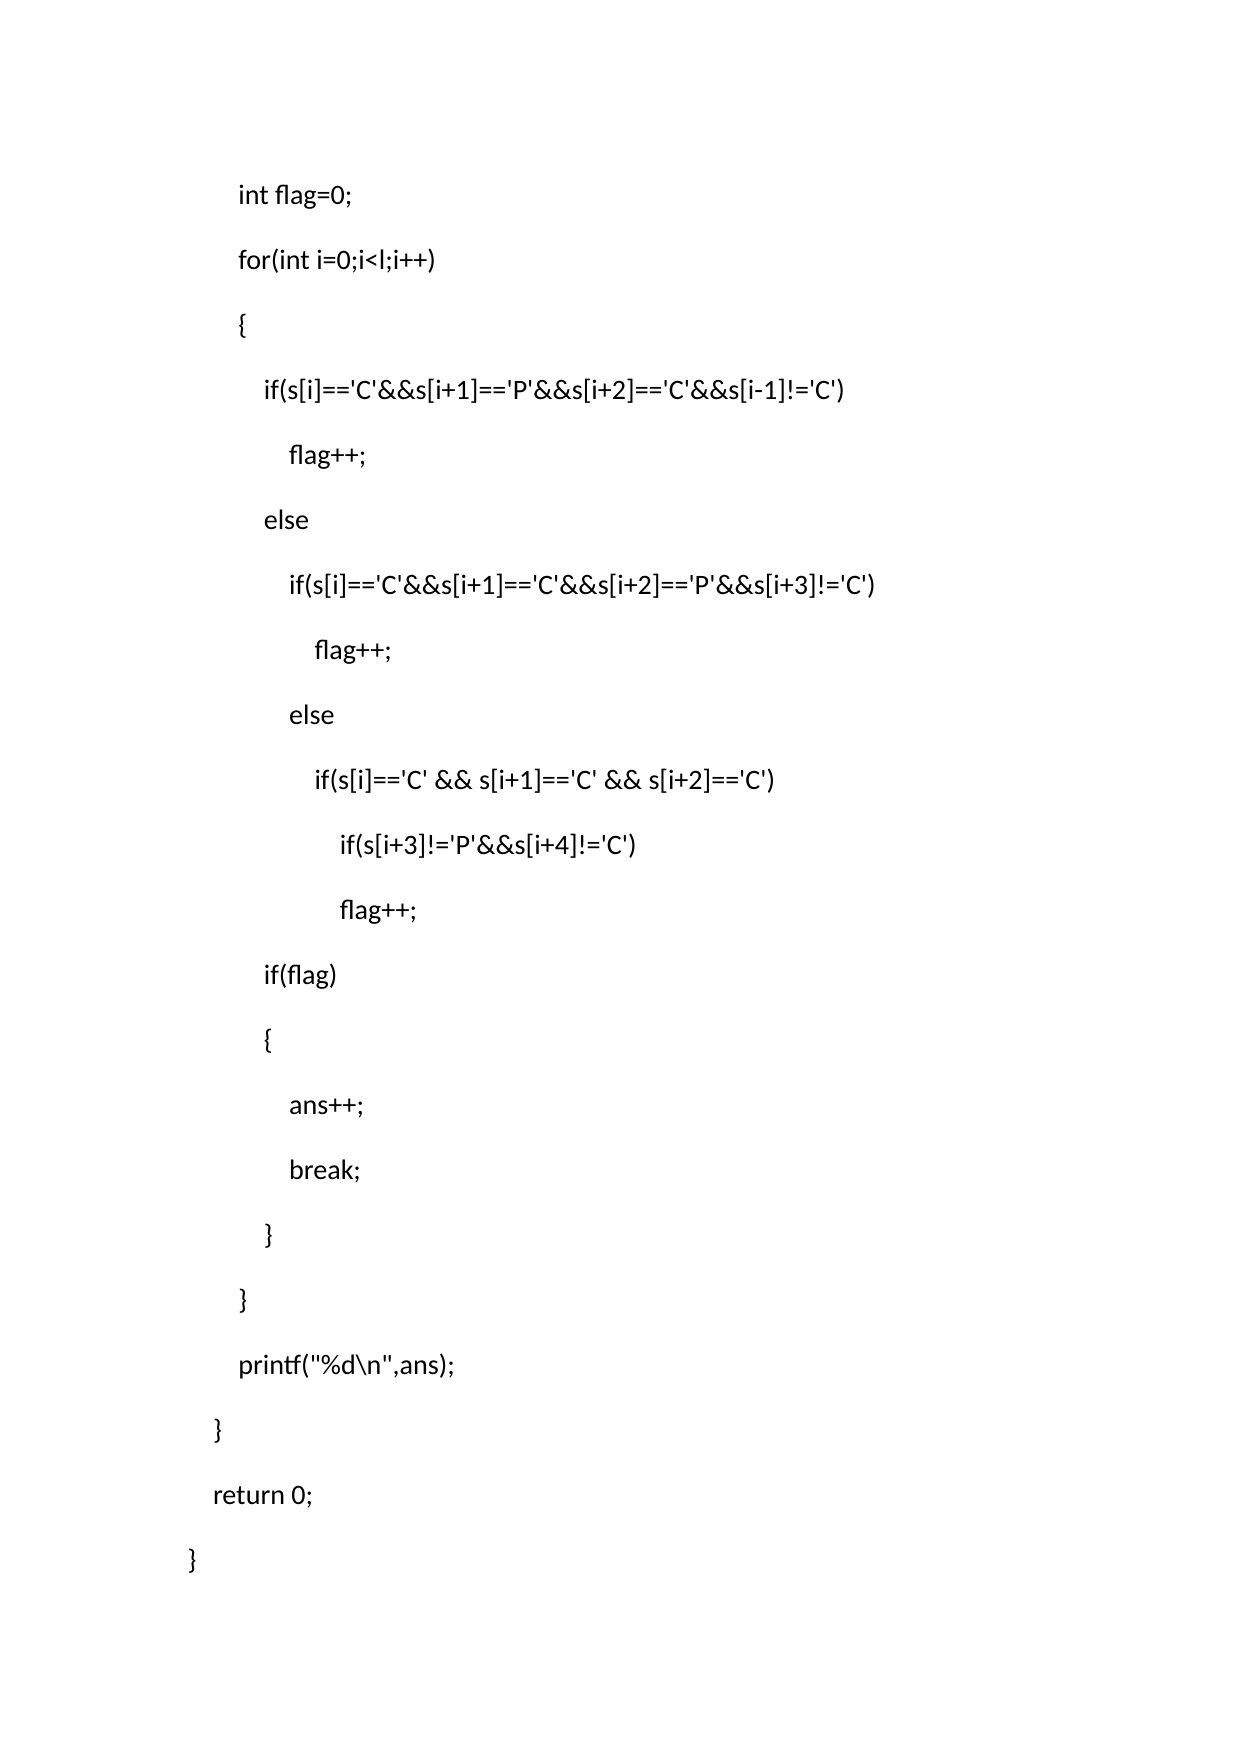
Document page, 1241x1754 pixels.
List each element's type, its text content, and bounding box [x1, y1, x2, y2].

text flag++; [187, 422, 1053, 487]
text { [187, 1007, 1053, 1072]
text else [187, 487, 1053, 552]
text ans++; [187, 1072, 1053, 1137]
text } [187, 1267, 1053, 1332]
text else [187, 682, 1053, 747]
text flag++; [187, 877, 1053, 942]
text for(int i=0;i<l;i++) [187, 227, 1053, 292]
text { [187, 292, 1053, 357]
text if(flag) [187, 942, 1053, 1007]
text } [187, 1397, 1053, 1462]
text flag++; [187, 617, 1053, 682]
text return 0; [187, 1462, 1053, 1527]
text if(s[i+3]!='P'&&s[i+4]!='C') [187, 812, 1053, 877]
text int flag=0; [187, 162, 1053, 227]
text if(s[i]=='C'&&s[i+1]=='C'&&s[i+2]=='P'&&s[i+3]!='C') [187, 552, 1053, 617]
text } [187, 1202, 1053, 1267]
text printf("%d\n",ans); [187, 1332, 1053, 1397]
text } [187, 1527, 1053, 1592]
text if(s[i]=='C'&&s[i+1]=='P'&&s[i+2]=='C'&&s[i-1]!='C') [187, 357, 1053, 422]
text if(s[i]=='C' && s[i+1]=='C' && s[i+2]=='C') [187, 747, 1053, 812]
text break; [187, 1137, 1053, 1202]
